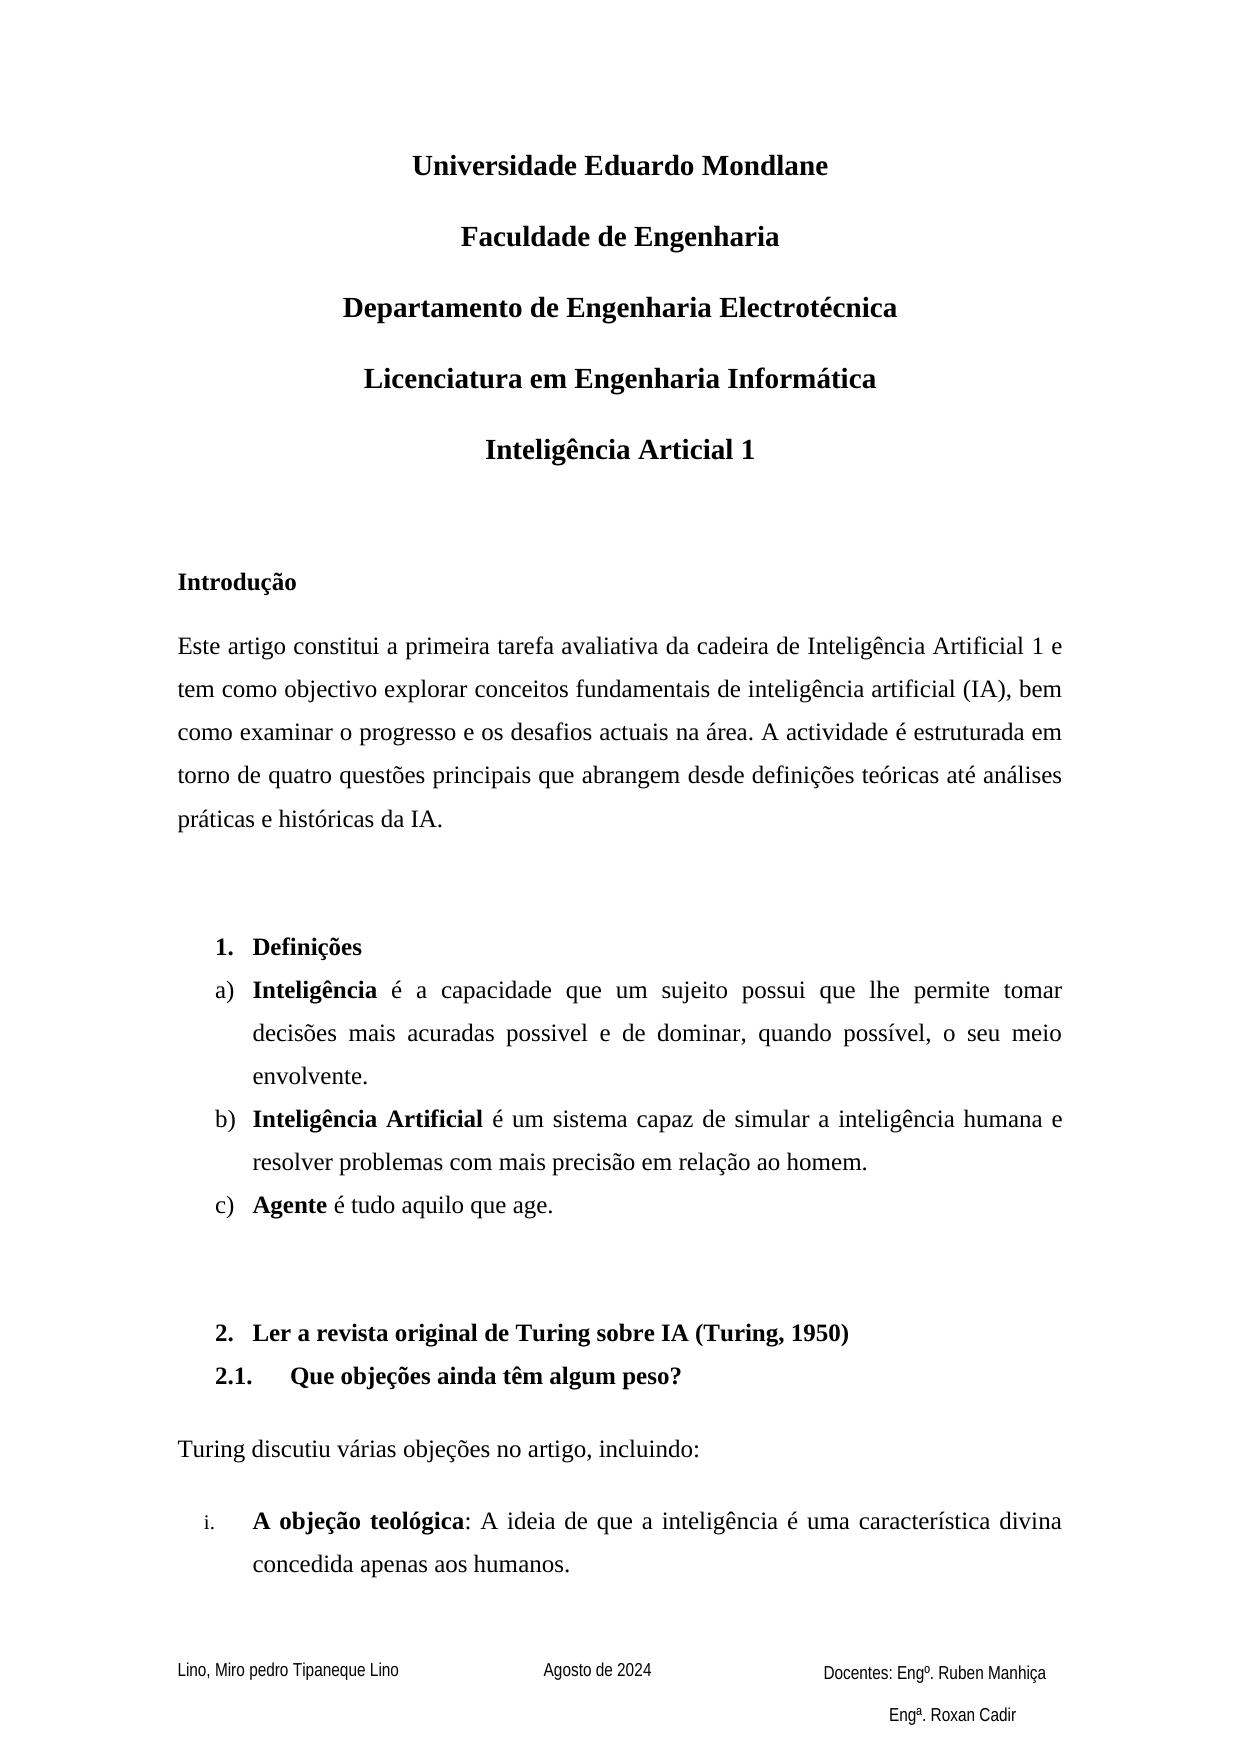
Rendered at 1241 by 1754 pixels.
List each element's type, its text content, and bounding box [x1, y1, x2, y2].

list Inteligência é a capacidade que um sujeito possui que lhe permite tomar decisões mais acuradas possivel e de dominar, quando possível, o seu meio envolvente. [215, 975, 1063, 1090]
text Faculdade de Engenharia [177, 219, 1063, 252]
text Inteligência Articial 1 [177, 432, 1063, 466]
list Ler a revista original de Turing sobre IA (Turing, 1950) [215, 1318, 1063, 1347]
list A objeção teológica: A ideia de que a inteligência é uma característica divina concedida apenas aos humanos. [215, 1506, 1063, 1578]
text Licenciatura em Engenharia Informática [177, 361, 1063, 394]
text Universidade Eduardo Mondlane [177, 148, 1063, 181]
list Inteligência Artificial é um sistema capaz de simular a inteligência humana e resolver problemas com mais precisão em relação ao homem. [215, 1104, 1063, 1176]
list Definições [215, 932, 1063, 960]
list Agente é tudo aquilo que age. [215, 1190, 1063, 1219]
text Introdução [177, 567, 1063, 596]
text Turing discutiu várias objeções no artigo, incluindo: [177, 1434, 1063, 1462]
text Este artigo constitui a primeira tarefa avaliativa da cadeira de Inteligência Artificial 1 e tem como objectivo explorar conceitos fundamentais de inteligência artificial (IA), bem como examinar o progresso e os desafios actuais na área. A actividade é estruturada em torno de quatro questões principais que abrangem desde definições teóricas até análises práticas e históricas da IA. [177, 631, 1063, 832]
list Que objeções ainda têm algum peso? [215, 1361, 1063, 1390]
text Departamento de Engenharia Electrotécnica [177, 290, 1063, 323]
